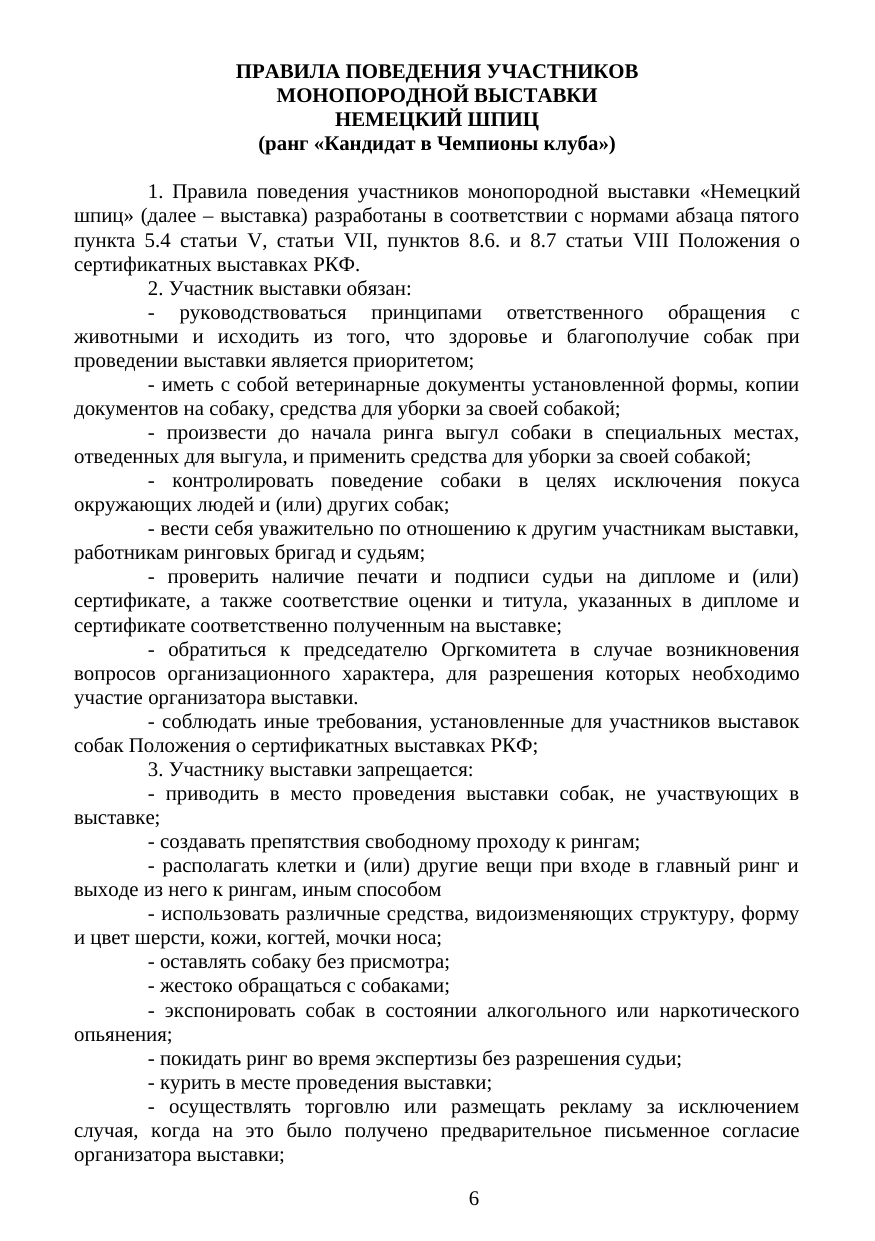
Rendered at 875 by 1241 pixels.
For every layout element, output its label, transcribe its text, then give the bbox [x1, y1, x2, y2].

text - произвести до начала ринга выгул собаки в специальных местах, отведенных для выгула, и применить средства для уборки за своей собакой; [74, 420, 800, 468]
text НЕМЕЦКИЙ ШПИЦ [74, 107, 800, 131]
text - вести себя уважительно по отношению к другим участникам выставки, работникам ринговых бригад и судьям; [74, 516, 800, 564]
text - покидать ринг во время экспертизы без разрешения судьи; [74, 1046, 800, 1070]
text - осуществлять торговлю или размещать рекламу за исключением случая, когда на это было получено предварительное письменное согласие организатора выставки; [74, 1094, 800, 1166]
text - использовать различные средства, видоизменяющих структуру, форму и цвет шерсти, кожи, когтей, мочки носа; [74, 901, 800, 949]
text 1. Правила поведения участников монопородной выставки «Немецкий шпиц» (далее – выставка) разработаны в соответствии с нормами абзаца пятого пункта 5.4 статьи V, статьи VII, пунктов 8.6. и 8.7 статьи VIII Положения о сертификатных выставках РКФ. [74, 179, 800, 276]
text МОНОПОРОДНОЙ ВЫСТАВКИ [74, 83, 800, 107]
text - иметь с собой ветеринарные документы установленной формы, копии документов на собаку, средства для уборки за своей собакой; [74, 372, 800, 420]
text - жестоко обращаться с собаками; [74, 973, 800, 997]
text - обратиться к председателю Оргкомитета в случае возникновения вопросов организационного характера, для разрешения которых необходимо участие организатора выставки. [74, 637, 800, 709]
text - приводить в место проведения выставки собак, не участвующих в выставке; [74, 781, 800, 829]
text - экспонировать собак в состоянии алкогольного или наркотического опьянения; [74, 997, 800, 1046]
text - контролировать поведение собаки в целях исключения покуса окружающих людей и (или) других собак; [74, 468, 800, 516]
text - соблюдать иные требования, установленные для участников выставок собак Положения о сертификатных выставках РКФ; [74, 709, 800, 757]
text - проверить наличие печати и подписи судьи на дипломе и (или) сертификате, а также соответствие оценки и титула, указанных в дипломе и сертификате соответственно полученным на выставке; [74, 564, 800, 637]
text - руководствоваться принципами ответственного обращения с животными и исходить из того, что здоровье и благополучие собак при проведении выставки является приоритетом; [74, 300, 800, 372]
text 3. Участнику выставки запрещается: [74, 757, 800, 781]
text - располагать клетки и (или) другие вещи при входе в главный ринг и выходе из него к рингам, иным способом [74, 853, 800, 901]
text (ранг «Кандидат в Чемпионы клуба») [74, 131, 800, 155]
text ПРАВИЛА ПОВЕДЕНИЯ УЧАСТНИКОВ [74, 59, 800, 83]
text - оставлять собаку без присмотра; [74, 949, 800, 973]
text - курить в месте проведения выставки; [74, 1070, 800, 1094]
text 2. Участник выставки обязан: [74, 276, 800, 300]
text - создавать препятствия свободному проходу к рингам; [74, 829, 800, 853]
